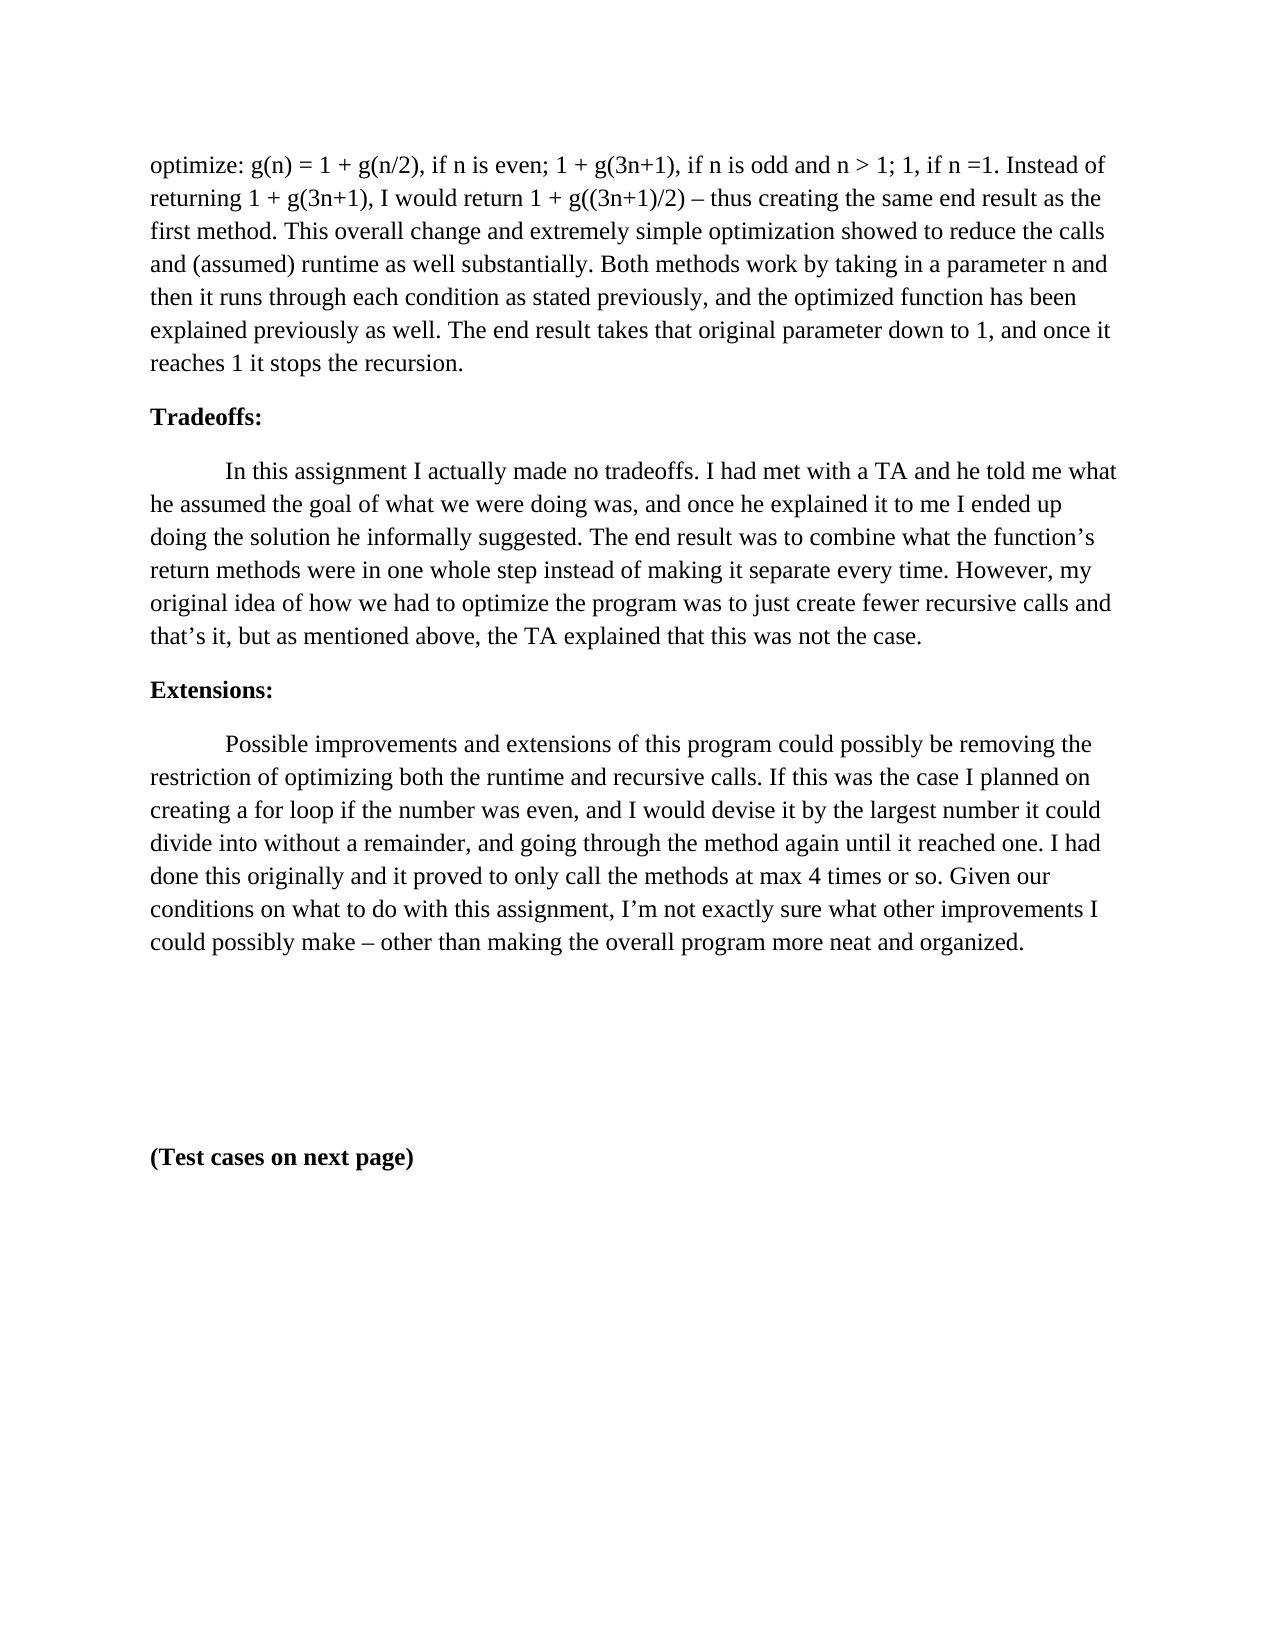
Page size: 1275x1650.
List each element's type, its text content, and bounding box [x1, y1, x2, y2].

text Extensions: [150, 675, 1125, 703]
text Possible improvements and extensions of this program could possibly be removing the restriction of optimizing both the runtime and recursive calls. If this was the case I planned on creating a for loop if the number was even, and I would devise it by the largest number it could divide into without a remainder, and going through the method again until it reached one. I had done this originally and it proved to only call the methods at max 4 times or so. Given our conditions on what to do with this assignment, I’m not exactly sure what other improvements I could possibly make – other than making the overall program more neat and organized. [150, 729, 1125, 956]
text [150, 150, 1125, 377]
text Tradeoffs: [150, 402, 1125, 431]
text (Test cases on next page) [150, 1142, 1125, 1171]
text In this assignment I actually made no tradeoffs. I had met with a TA and he told me what he assumed the goal of what we were doing was, and once he explained it to me I ended up doing the solution he informally suggested. The end result was to combine what the function’s return methods were in one whole step instead of making it separate every time. However, my original idea of how we had to optimize the program was to just create fewer recursive calls and that’s it, but as mentioned above, the TA explained that this was not the case. [150, 456, 1125, 650]
